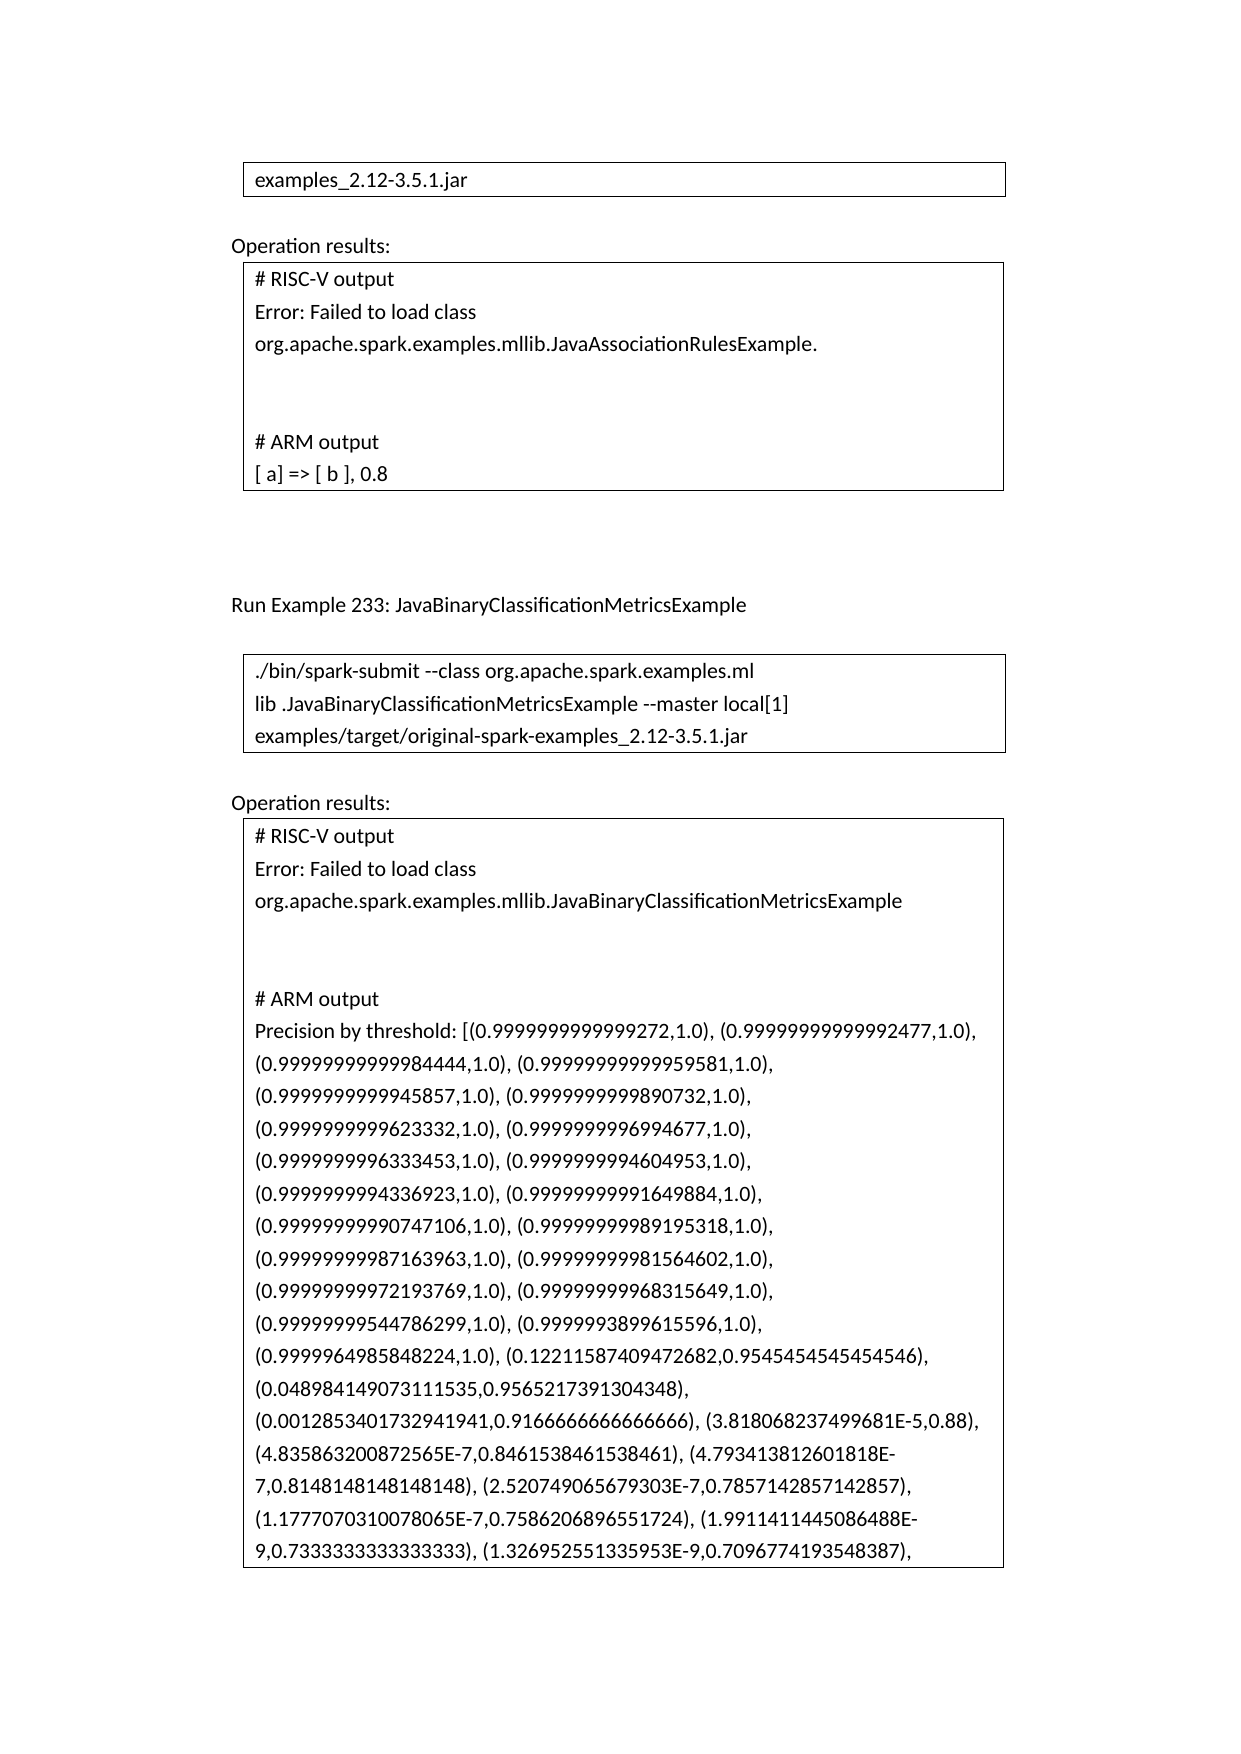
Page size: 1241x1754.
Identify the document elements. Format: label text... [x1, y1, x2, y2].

table_header ./bin/spark-submit --class org.apache.spark.examples.ml lib .JavaBinaryClassificationMetricsExample --master local[1] examples/target/original-spark-examples_2.12-3.5.1.jar [244, 655, 1005, 752]
text Operation results: [187, 229, 1053, 262]
text Operation results: [187, 786, 1053, 818]
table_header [244, 163, 1005, 196]
table_header # RISC-V output Error: Failed to load class org.apache.spark.examples.mllib.JavaAssociationRulesExample. # ARM output [ a] => [ b ], 0.8 [244, 263, 1003, 490]
text Run Example 233: JavaBinaryClassificationMetricsExample [231, 589, 1053, 621]
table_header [244, 819, 1003, 1567]
